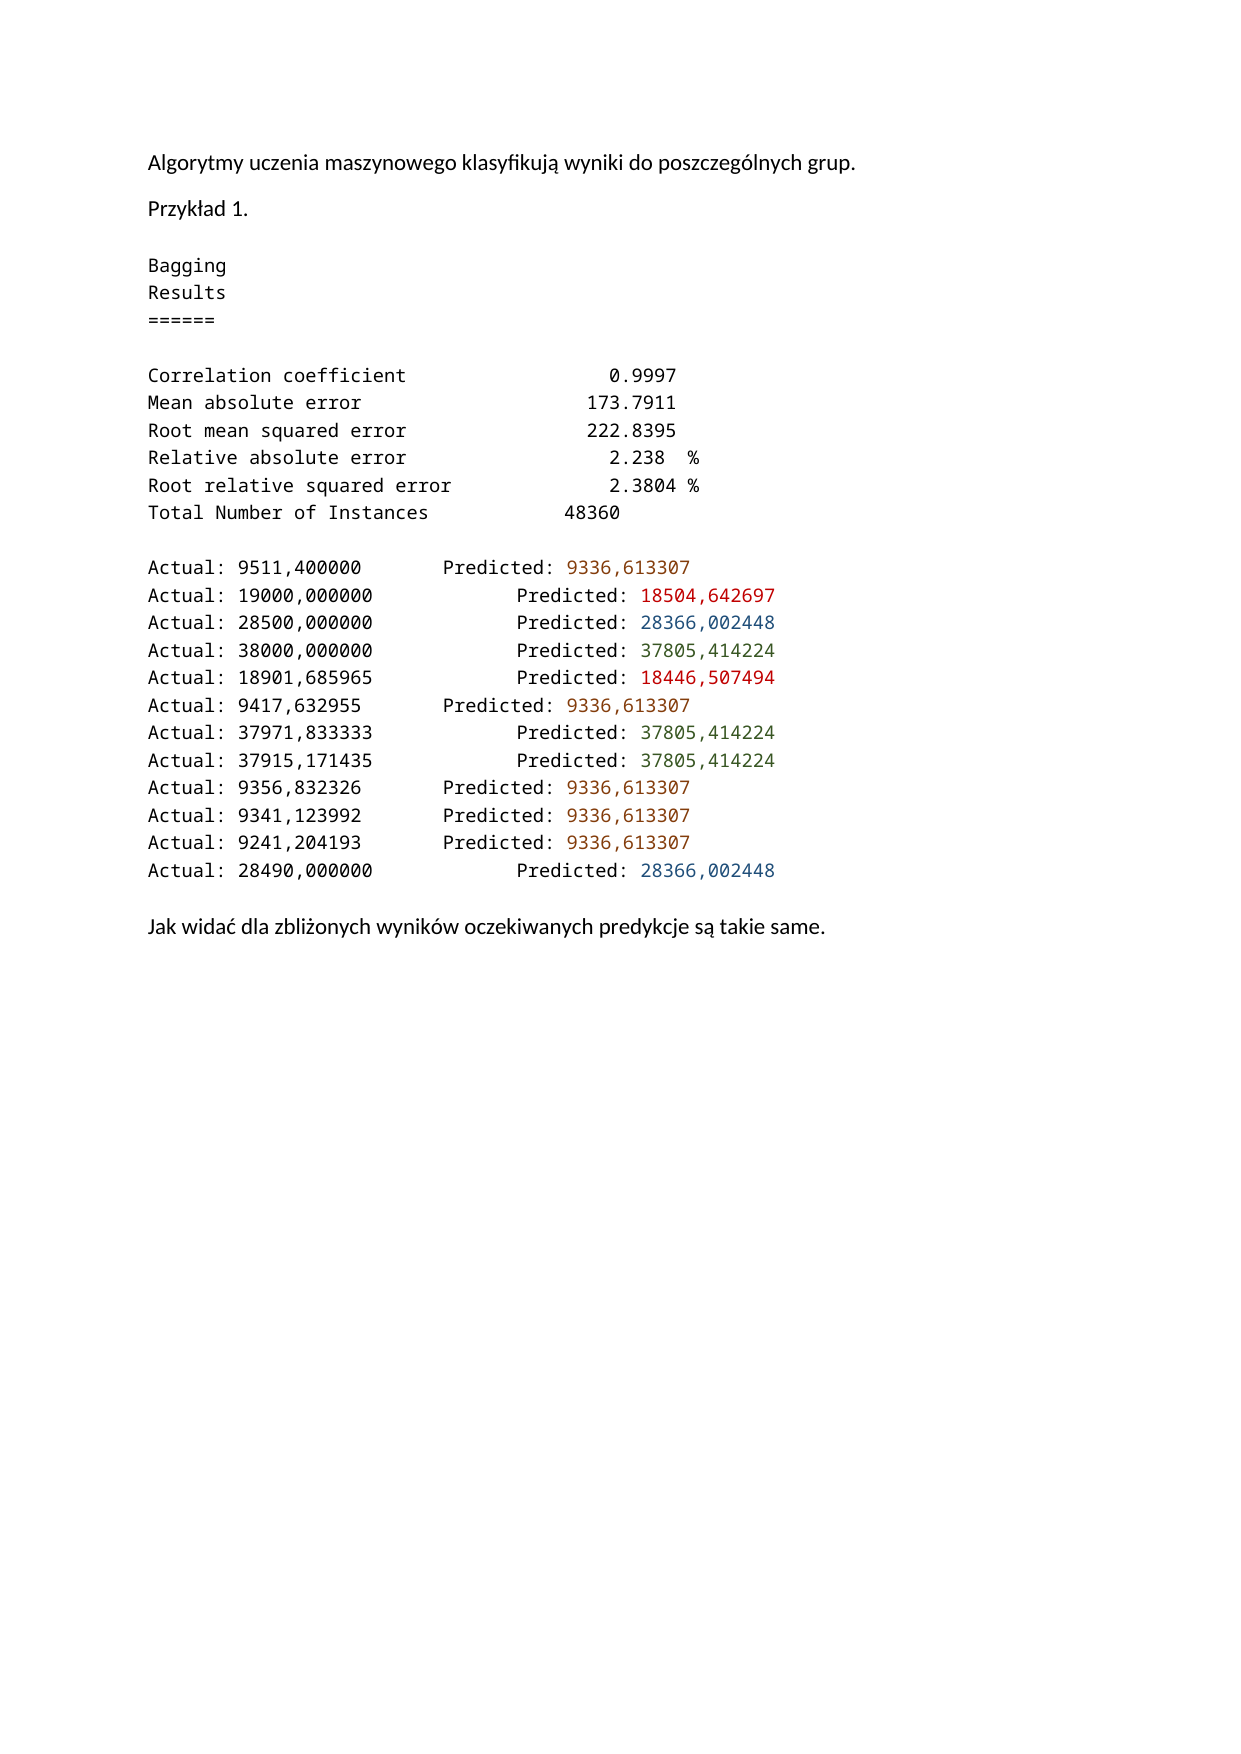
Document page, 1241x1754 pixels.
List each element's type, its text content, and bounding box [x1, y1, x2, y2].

text Correlation coefficient 0.9997 [148, 362, 1093, 388]
text Actual: 18901,685965 Predicted: 18446,507494 [148, 665, 1093, 690]
text Actual: 19000,000000 Predicted: 18504,642697 [148, 582, 1093, 608]
text Actual: 9417,632955 Predicted: 9336,613307 [148, 692, 1093, 718]
text Root relative squared error 2.3804 % [148, 472, 1093, 498]
text Przykład 1. [148, 194, 1093, 222]
text Actual: 37971,833333 Predicted: 37805,414224 [148, 720, 1093, 745]
text ====== [148, 307, 1093, 333]
text Actual: 9341,123992 Predicted: 9336,613307 [148, 802, 1093, 828]
text Mean absolute error 173.7911 [148, 390, 1093, 415]
text Root mean squared error 222.8395 [148, 417, 1093, 443]
text Actual: 9356,832326 Predicted: 9336,613307 [148, 775, 1093, 800]
text Total Number of Instances 48360 [148, 500, 1093, 525]
text Actual: 28500,000000 Predicted: 28366,002448 [148, 610, 1093, 635]
text Actual: 9241,204193 Predicted: 9336,613307 [148, 830, 1093, 855]
text Algorytmy uczenia maszynowego klasyfikują wyniki do poszczególnych grup. [148, 148, 1093, 176]
text Actual: 9511,400000 Predicted: 9336,613307 [148, 555, 1093, 580]
text Bagging [148, 225, 1093, 278]
text Relative absolute error 2.238 % [148, 445, 1093, 470]
text Actual: 28490,000000 Predicted: 28366,002448 [148, 857, 1093, 883]
text Jak widać dla zbliżonych wyników oczekiwanych predykcje są takie same. [148, 912, 1093, 940]
text Actual: 37915,171435 Predicted: 37805,414224 [148, 747, 1093, 773]
text Actual: 38000,000000 Predicted: 37805,414224 [148, 637, 1093, 663]
text Results [148, 280, 1093, 305]
